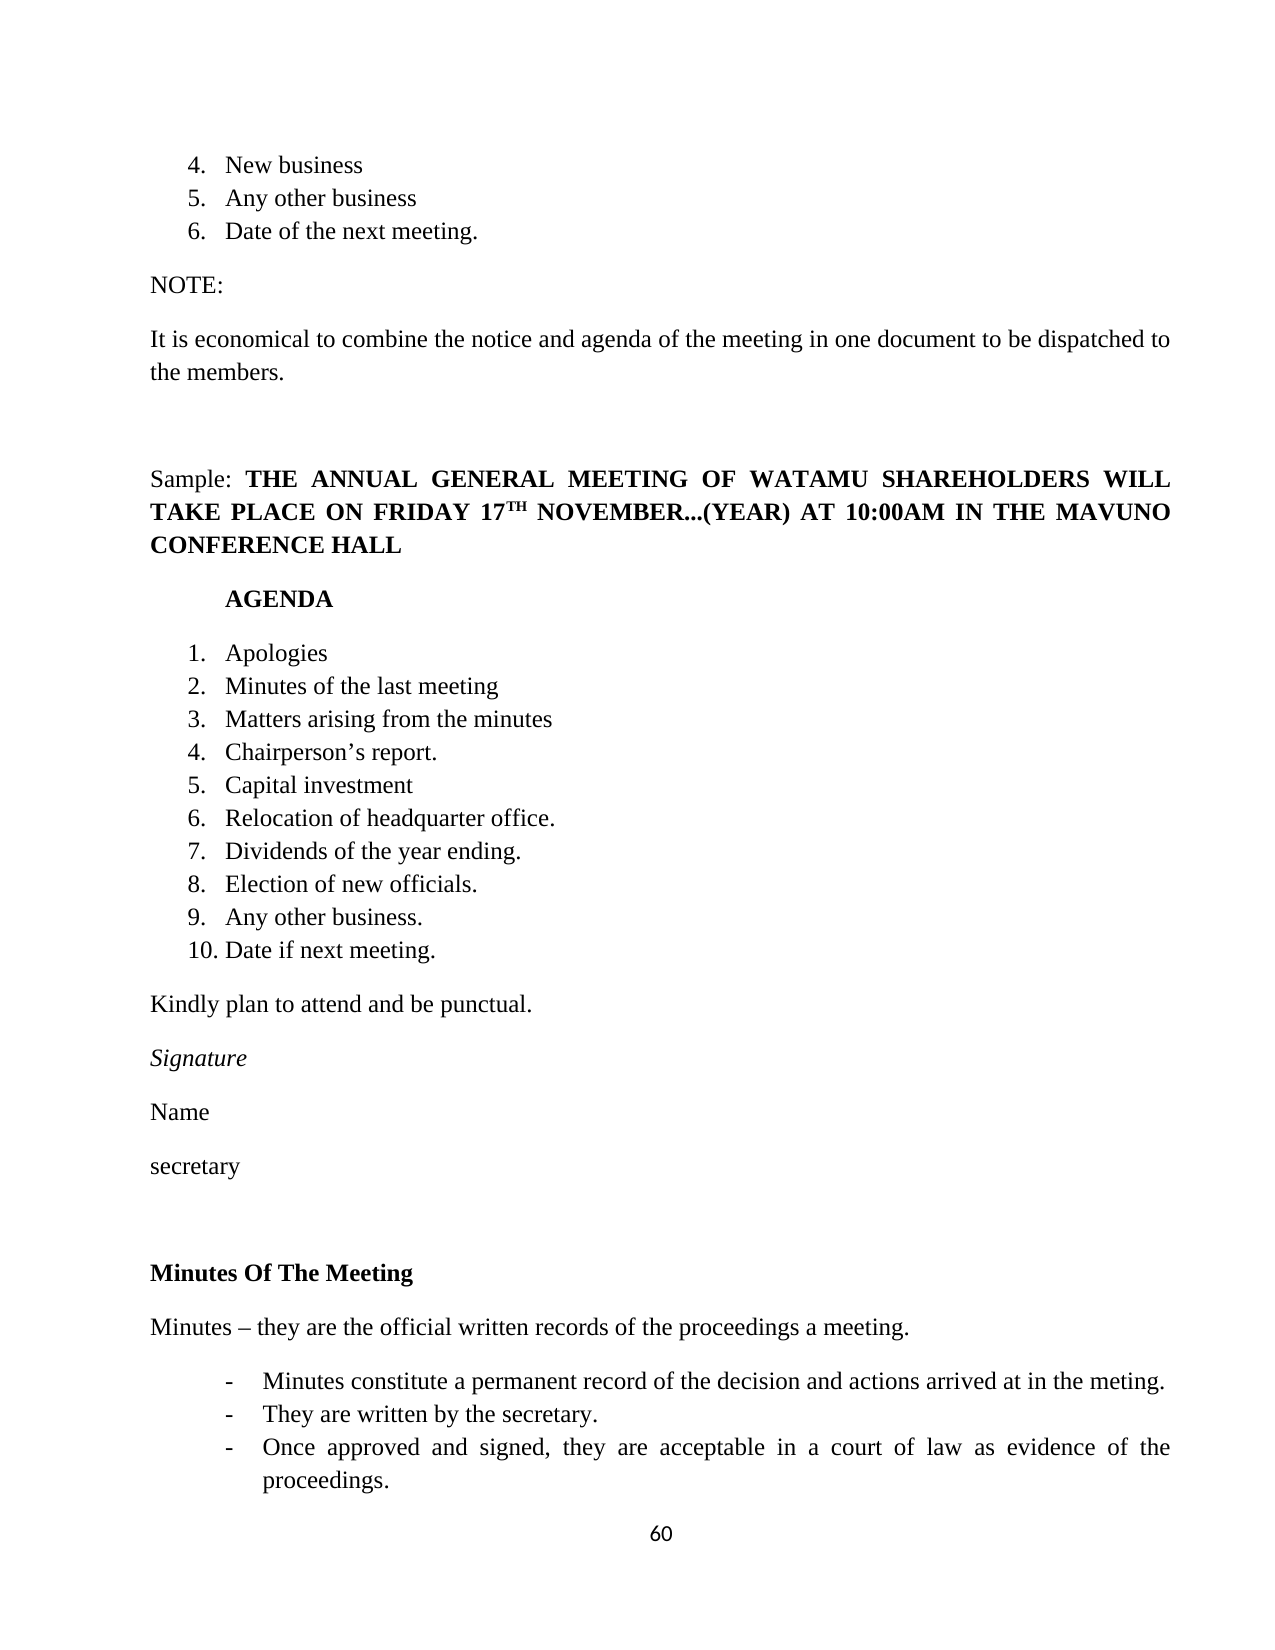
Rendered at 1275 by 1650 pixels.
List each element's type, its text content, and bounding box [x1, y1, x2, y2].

list Chairperson’s report. [187, 737, 1172, 766]
text AGENDA [150, 584, 1172, 613]
text It is economical to combine the notice and agenda of the meeting in one document to be dispatched to the members. [150, 324, 1172, 386]
list They are written by the secretary. [225, 1399, 1172, 1428]
text Minutes – they are the official written records of the proceedings a meeting. [150, 1312, 1172, 1341]
list Dividends of the year ending. [187, 836, 1172, 865]
list Apologies [187, 638, 1172, 667]
text NOTE: [150, 270, 1172, 299]
list Any other business [187, 183, 1172, 212]
list Minutes of the last meeting [187, 671, 1172, 700]
list Relocation of headquarter office. [187, 803, 1172, 832]
list Any other business. [187, 902, 1172, 931]
text secretary [150, 1151, 1172, 1179]
list Date of the next meeting. [187, 216, 1172, 245]
text Name [150, 1097, 1172, 1126]
list Minutes constitute a permanent record of the decision and actions arrived at in the meting. [225, 1366, 1172, 1395]
text Signature [150, 1043, 1172, 1072]
text Minutes Of The Meeting [150, 1258, 1172, 1287]
text Kindly plan to attend and be punctual. [150, 989, 1172, 1018]
list Date if next meeting. [187, 935, 1172, 964]
list Capital investment [187, 770, 1172, 799]
list Once approved and signed, they are acceptable in a court of law as evidence of the proceedings. [225, 1432, 1172, 1494]
list Election of new officials. [187, 869, 1172, 898]
list New business [187, 150, 1172, 179]
text Sample: THE ANNUAL GENERAL MEETING OF WATAMU SHAREHOLDERS WILL TAKE PLACE ON FRIDAY 17TH NOVEMBER...(YEAR) AT 10:00AM IN THE MAVUNO CONFERENCE HALL [150, 464, 1172, 559]
list Matters arising from the minutes [187, 704, 1172, 733]
